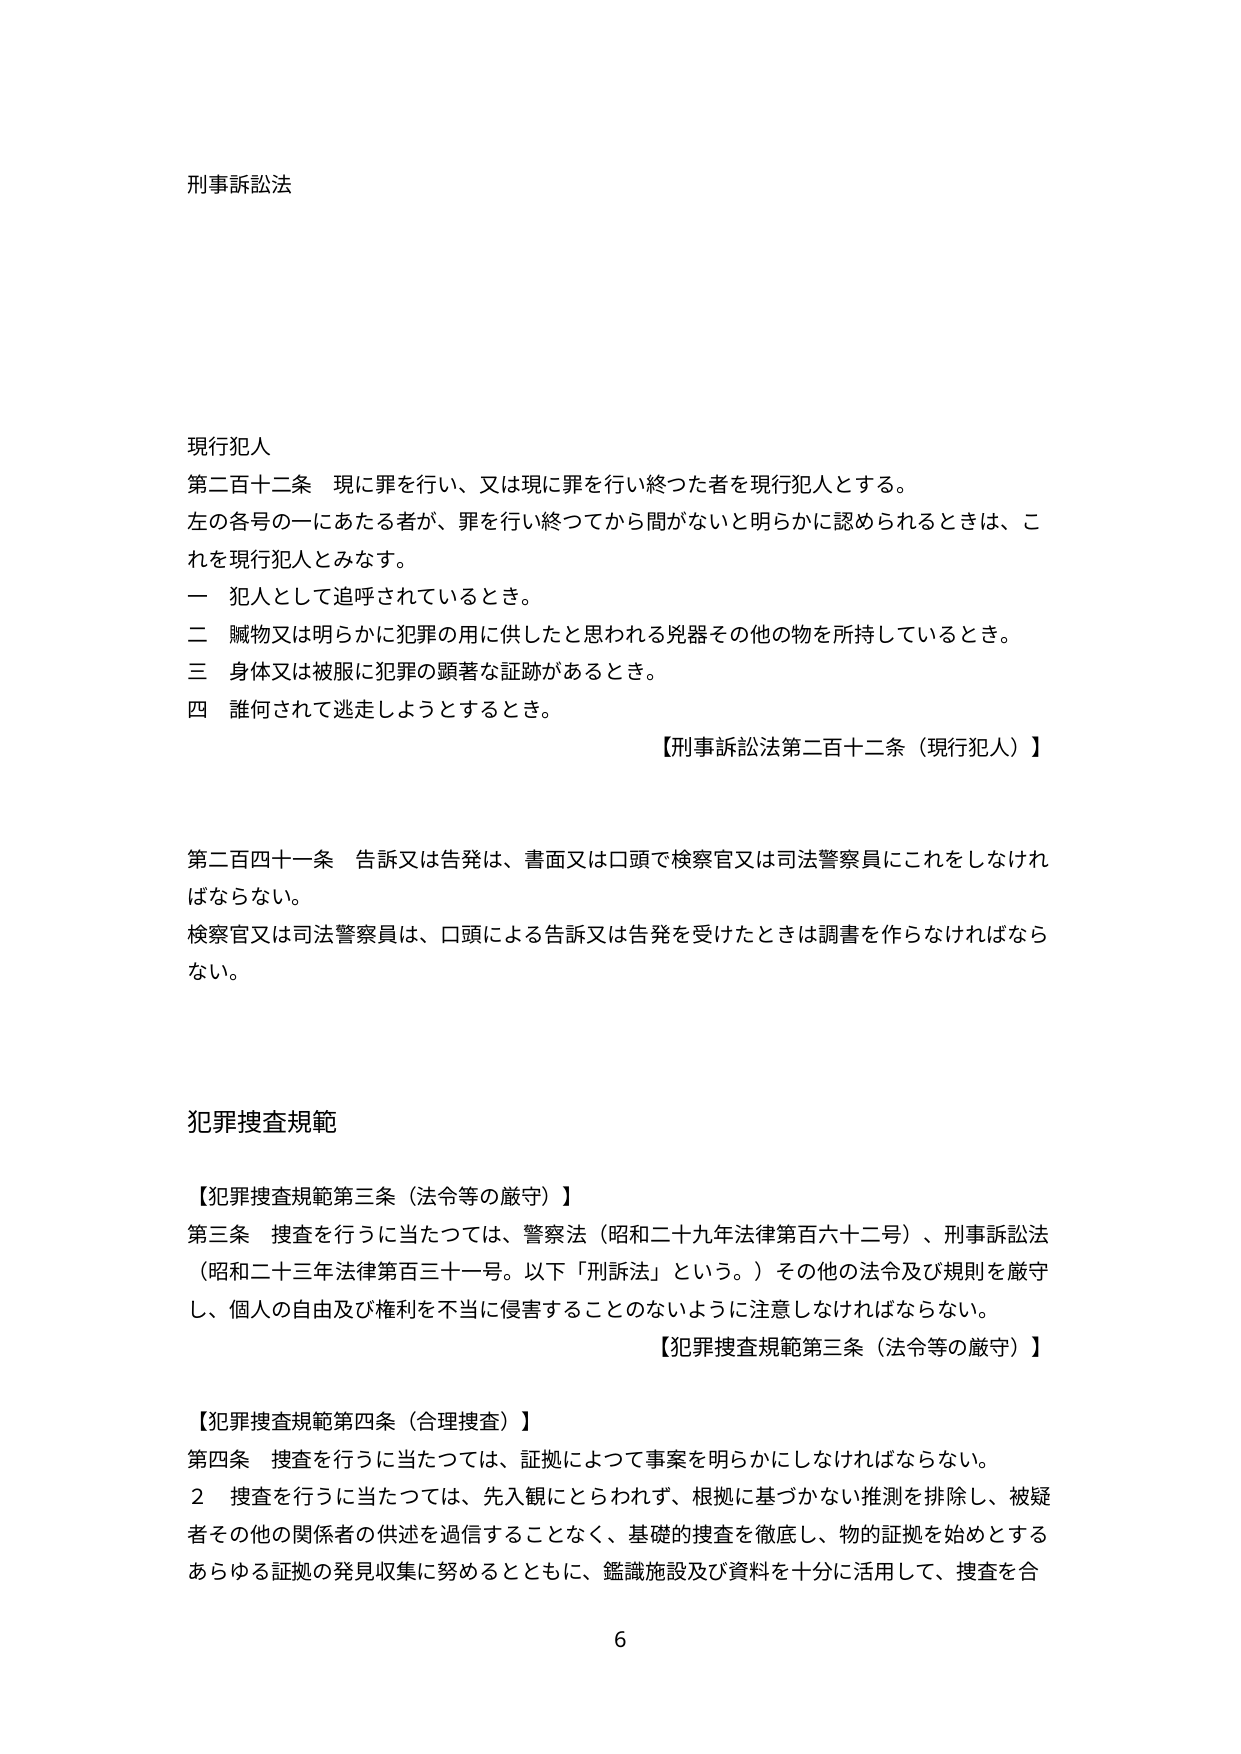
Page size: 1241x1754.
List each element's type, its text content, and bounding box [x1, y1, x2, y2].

subtitle 【犯罪捜査規範第四条（合理捜査）】 [187, 1402, 1053, 1439]
text 第四条 捜査を行うに当たつては、証拠によつて事案を明らかにしなければならない。 [187, 1439, 1053, 1477]
subtitle 【犯罪捜査規範第三条（法令等の厳守）】 [187, 1177, 1053, 1214]
text 検察官又は司法警察員は、口頭による告訴又は告発を受けたときは調書を作らなければならない。 [187, 914, 1053, 989]
text 三 身体又は被服に犯罪の顕著な証跡があるとき。 [187, 652, 1053, 689]
text 【犯罪捜査規範第三条（法令等の厳守）】 [187, 1327, 1053, 1364]
text 左の各号の一にあたる者が、罪を行い終つてから間がないと明らかに認められるときは、これを現行犯人とみなす。 [187, 502, 1053, 577]
text 第二百十二条 現に罪を行い、又は現に罪を行い終つた者を現行犯人とする。 [187, 464, 1053, 502]
text ２ 捜査を行うに当たつては、先入観にとらわれず、根拠に基づかない推測を排除し、被疑者その他の関係者の供述を過信することなく、基礎的捜査を徹底し、物的証拠を始めとするあらゆる証拠の発見収集に努めるとともに、鑑識施設及び資料を十分に活用して、捜査を合 [187, 1477, 1053, 1589]
text 刑事訴訟法 [187, 164, 1053, 202]
text 一 犯人として追呼されているとき。 [187, 577, 1053, 614]
text 犯罪捜査規範 [187, 1102, 1053, 1139]
text 二 贓物又は明らかに犯罪の用に供したと思われる兇器その他の物を所持しているとき。 [187, 614, 1053, 652]
text 現行犯人 [187, 427, 1053, 464]
text 四 誰何されて逃走しようとするとき。 [187, 689, 1053, 727]
text 第三条 捜査を行うに当たつては、警察法（昭和二十九年法律第百六十二号）、刑事訴訟法（昭和二十三年法律第百三十一号。以下「刑訴法」という。）その他の法令及び規則を厳守し、個人の自由及び権利を不当に侵害することのないように注意しなければならない。 [187, 1214, 1053, 1327]
text 【刑事訴訟法第二百十二条（現行犯人）】 [187, 727, 1053, 764]
text 第二百四十一条 告訴又は告発は、書面又は口頭で検察官又は司法警察員にこれをしなければならない。 [187, 839, 1053, 914]
